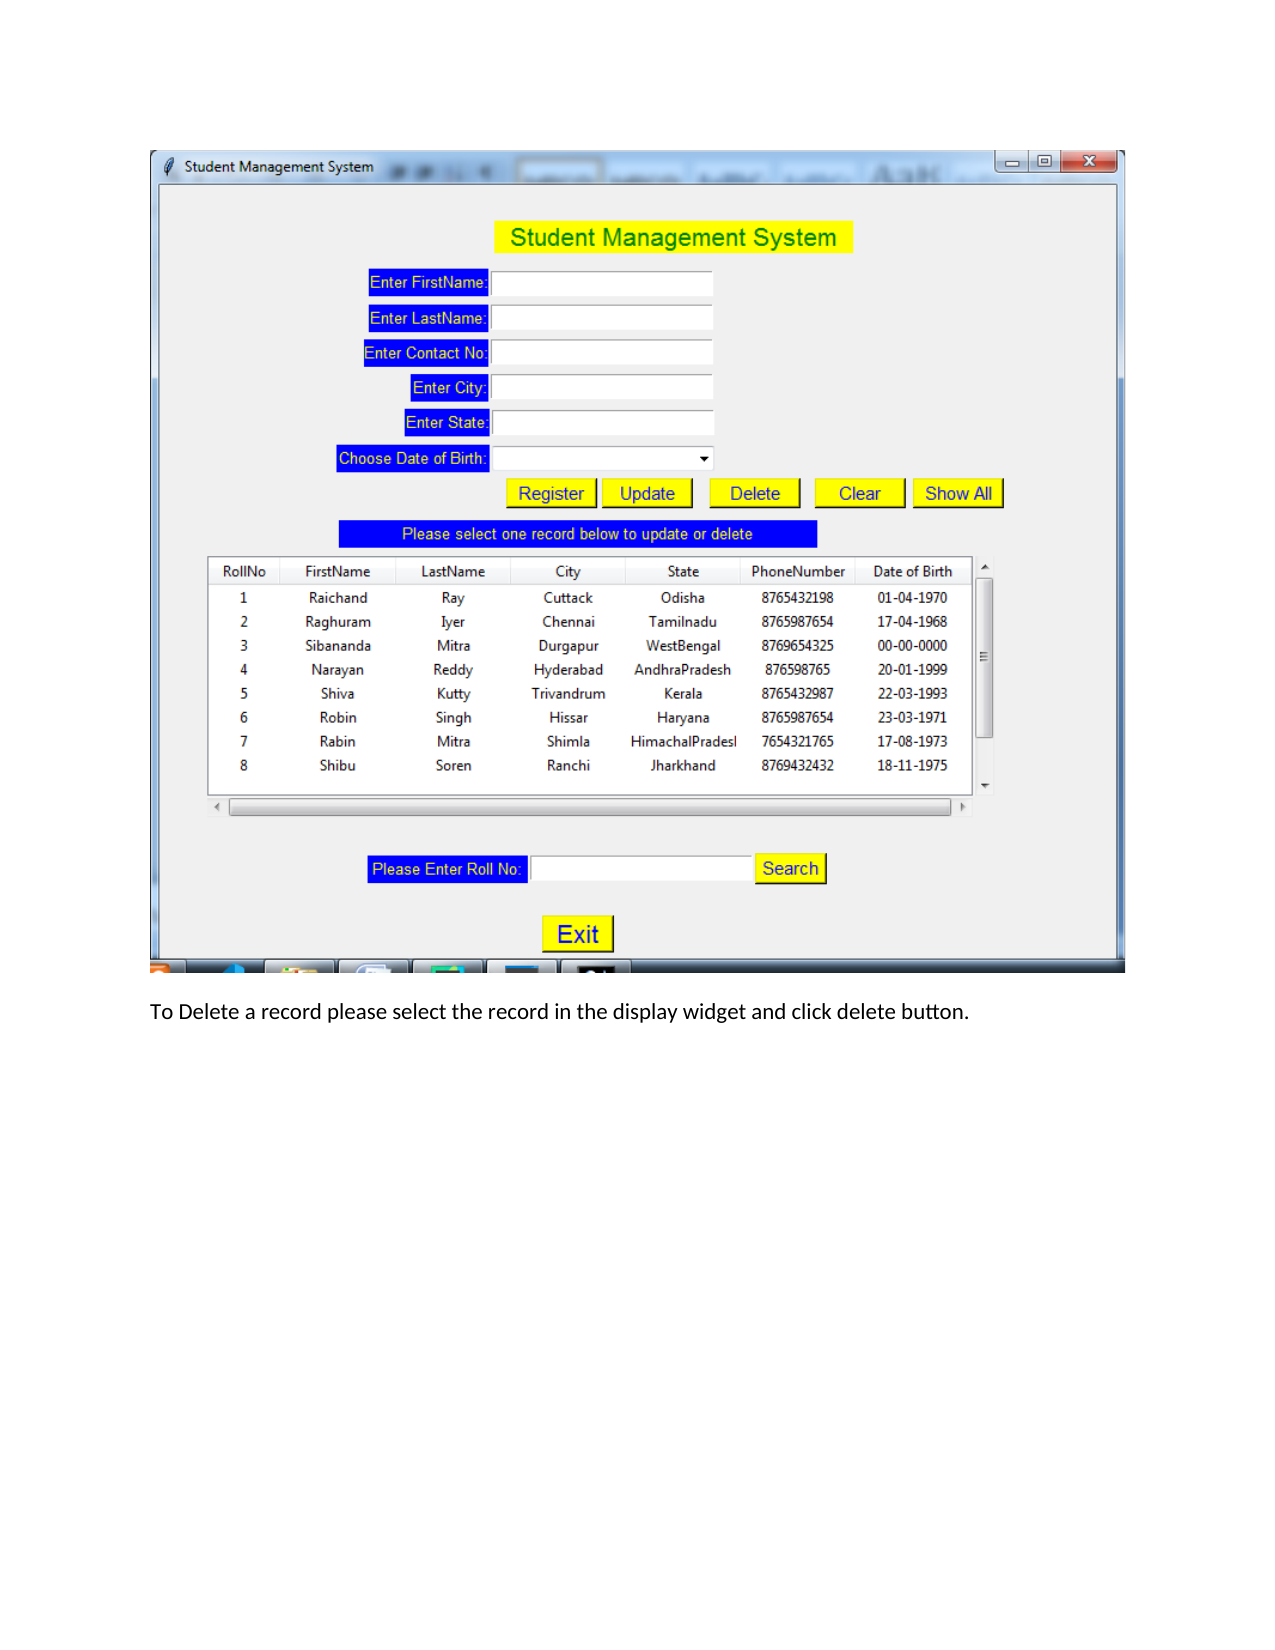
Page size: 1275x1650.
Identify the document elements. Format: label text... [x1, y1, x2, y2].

picture [150, 150, 1125, 973]
text To Delete a record please select the record in the display widget and click delete button. [150, 997, 1125, 1026]
